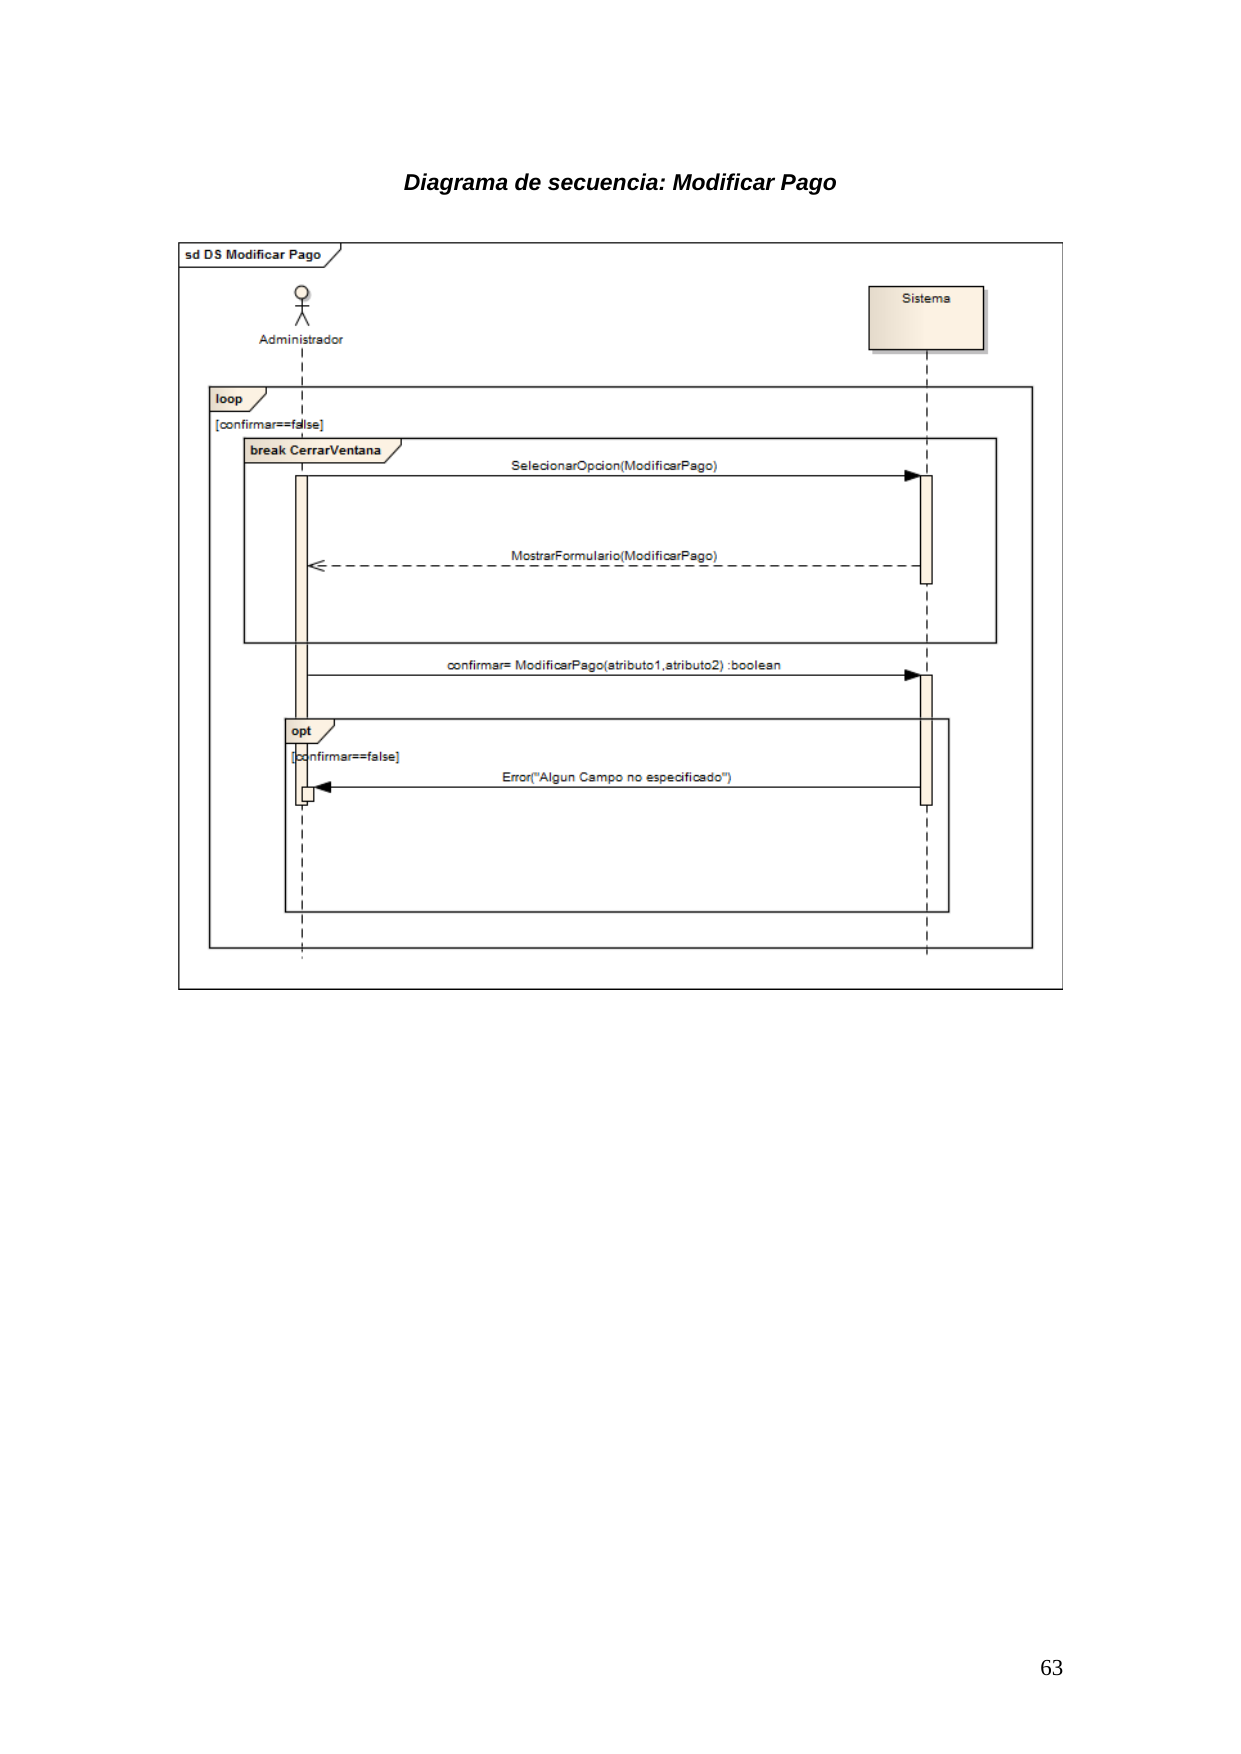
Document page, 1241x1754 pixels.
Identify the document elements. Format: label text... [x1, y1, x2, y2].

picture [177, 242, 1063, 990]
subtitle Diagrama de secuencia: Modificar Pago [177, 168, 1063, 195]
